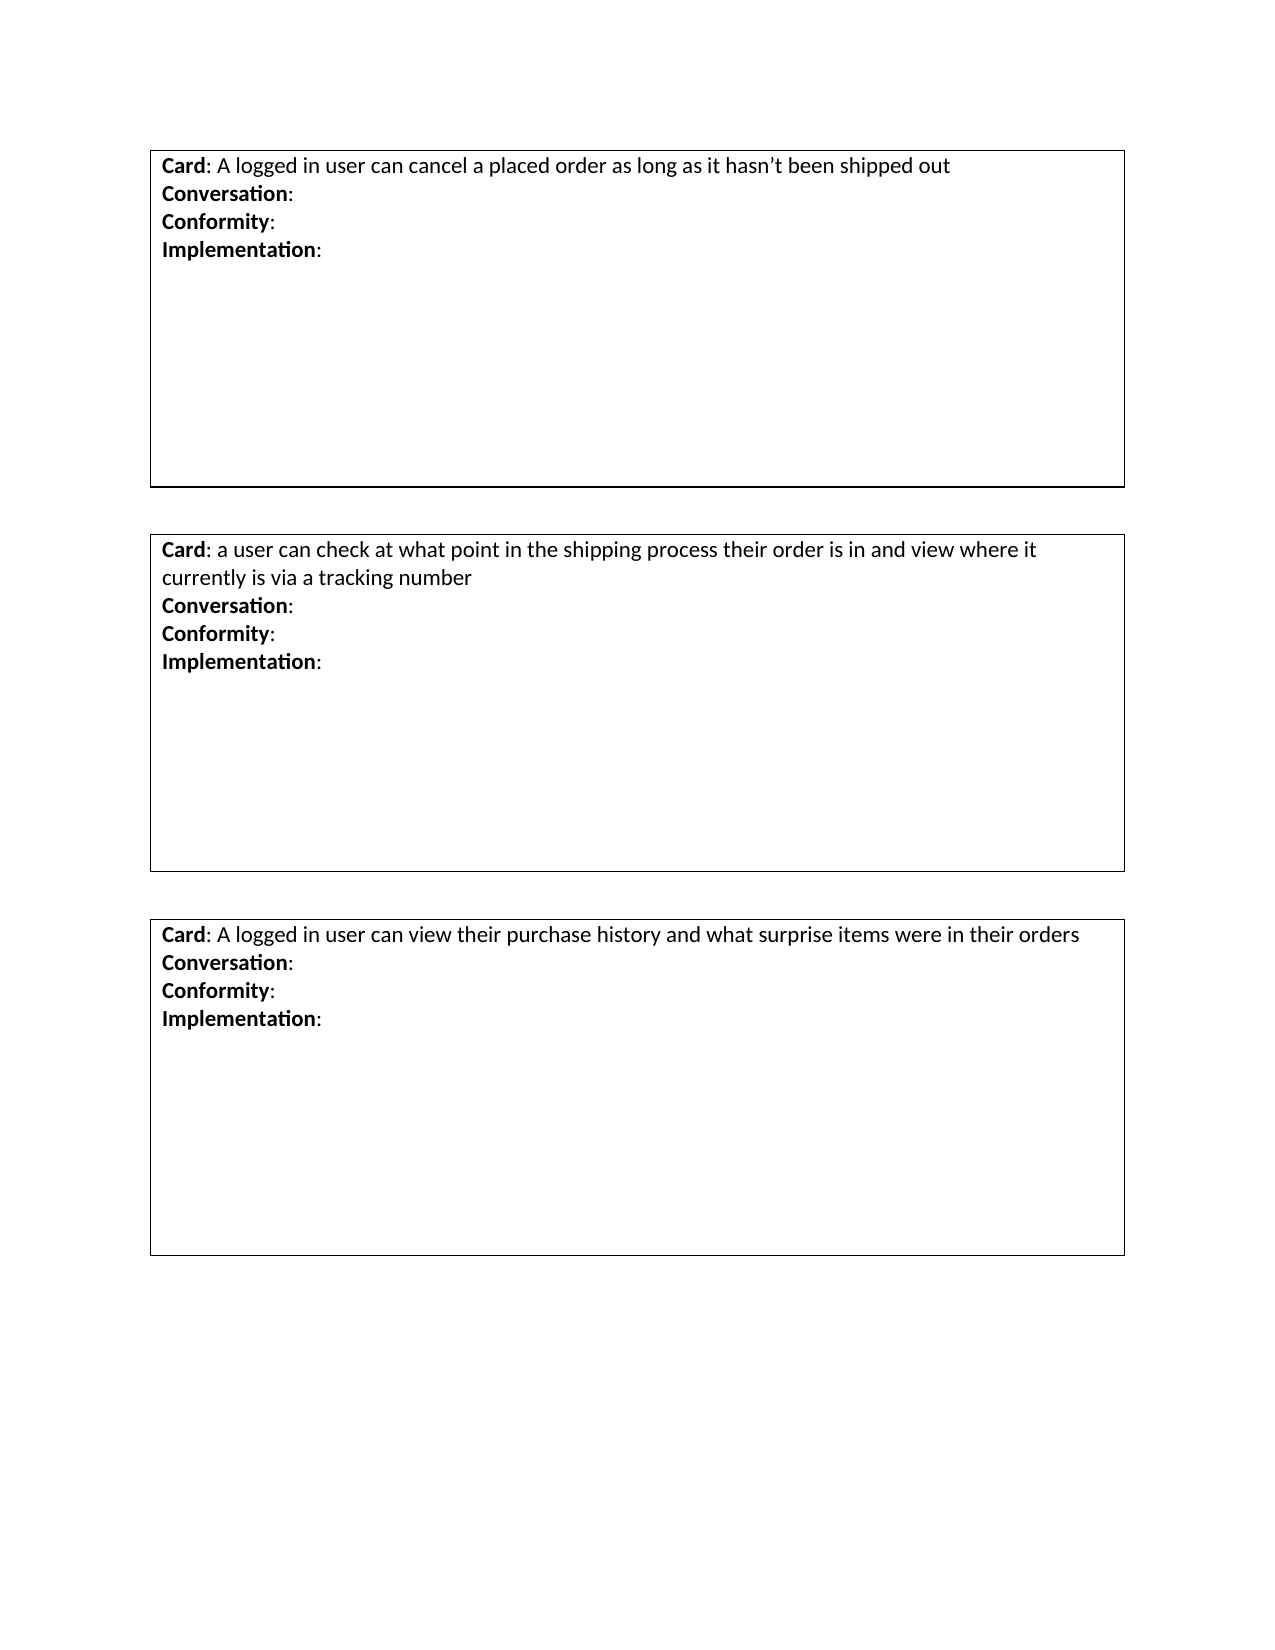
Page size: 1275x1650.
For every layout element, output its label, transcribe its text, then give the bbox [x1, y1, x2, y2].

table_header Card: A logged in user can view their purchase history and what surprise items were in their orders Conversation: Conformity: Implementation: [151, 920, 1124, 1255]
table_header Card: A logged in user can cancel a placed order as long as it hasn’t been shipped out Conversation: Conformity: Implementation: [151, 151, 1124, 486]
table_header Card: a user can check at what point in the shipping process their order is in and view where it currently is via a tracking number Conversation: Conformity: Implementation: [151, 535, 1124, 871]
